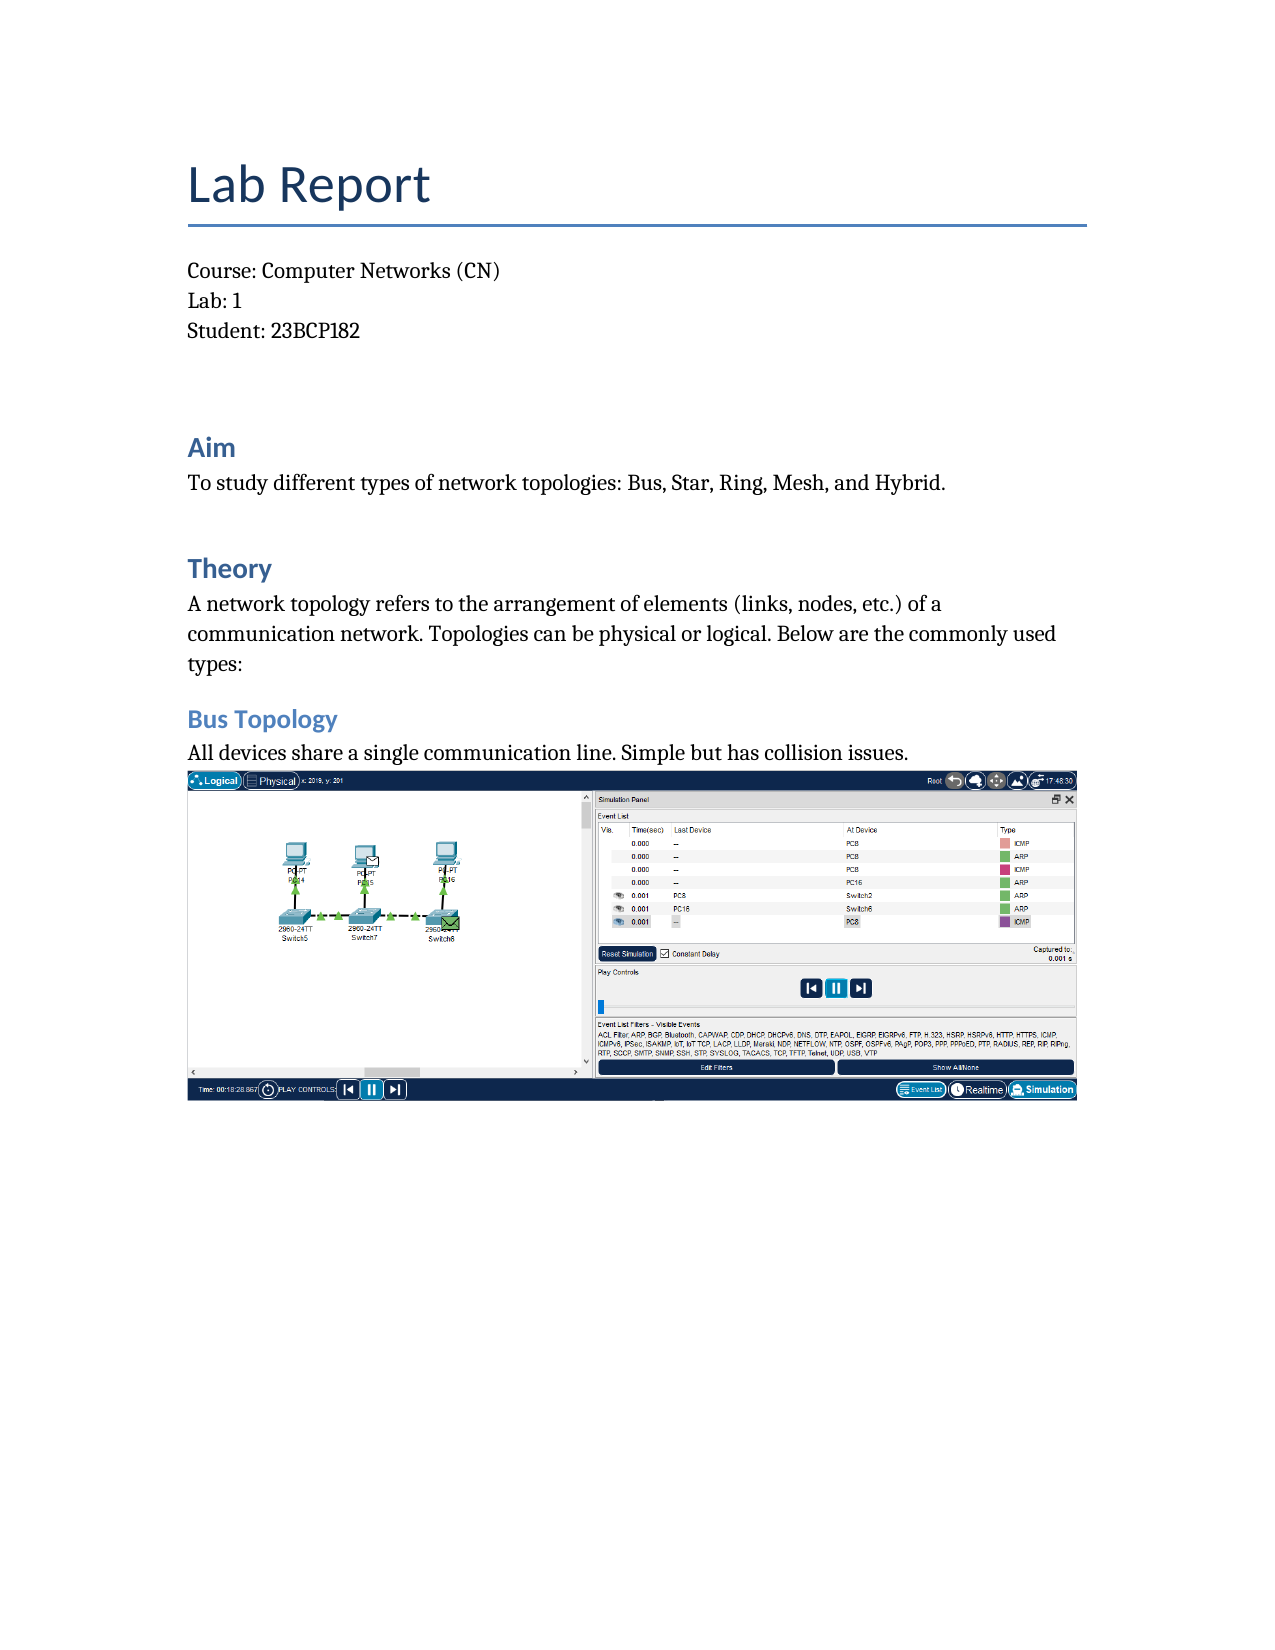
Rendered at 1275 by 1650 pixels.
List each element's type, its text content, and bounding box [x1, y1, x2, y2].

subtitle Bus Topology [187, 702, 1087, 735]
subtitle Theory [187, 550, 1087, 585]
text To study different types of network topologies: Bus, Star, Ring, Mesh, and Hybrid. [187, 469, 1087, 496]
text A network topology refers to the arrangement of elements (links, nodes, etc.) of a communication network. Topologies can be physical or logical. Below are the commonly used types: [187, 591, 1087, 677]
subtitle Aim [187, 429, 1087, 464]
text Course: Computer Networks (CN) Lab: 1 Student: 23BCP182 [187, 258, 1087, 375]
picture [1047, 1086, 1063, 1092]
picture [187, 770, 1077, 1101]
picture [1012, 1085, 1023, 1095]
title Lab Report [187, 150, 1087, 227]
